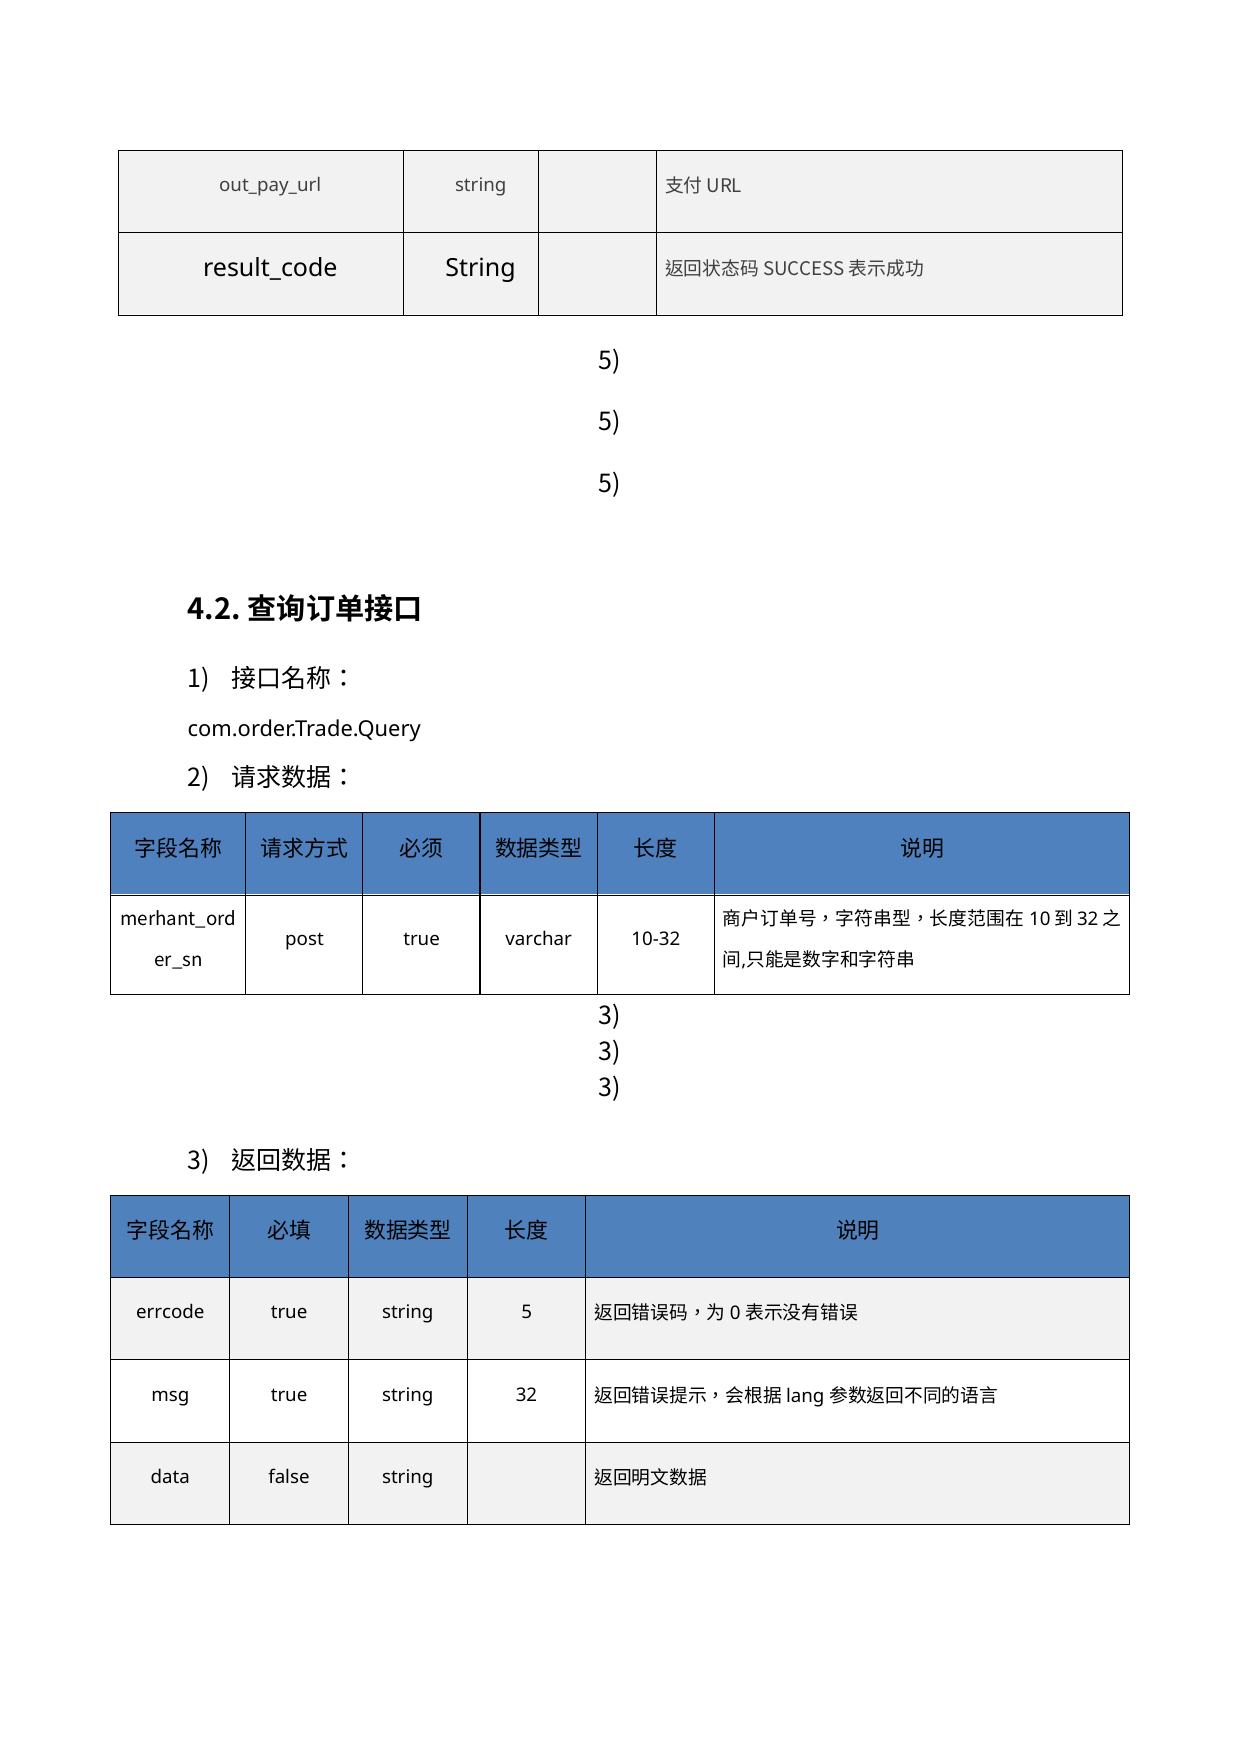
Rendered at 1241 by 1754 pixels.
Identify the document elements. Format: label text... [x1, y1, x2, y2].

table_header 数据类型 [481, 813, 597, 894]
table_cell errcode [111, 1278, 229, 1359]
table_header 说明 [586, 1196, 1129, 1277]
list 接口名称： [187, 659, 1053, 695]
table_cell result_code [119, 233, 403, 314]
table_cell varchar [481, 896, 597, 994]
table_header 长度 [468, 1196, 585, 1277]
text com.order.Trade.Query [187, 713, 1053, 743]
table_cell merhant_order_sn [111, 896, 245, 994]
table_cell string [349, 1278, 467, 1359]
list 请求数据： [187, 758, 1053, 794]
table_cell true [230, 1278, 348, 1359]
table_cell string [404, 151, 538, 232]
table_header 字段名称 [111, 1196, 229, 1277]
table_cell String [404, 233, 538, 314]
table_header 说明 [715, 813, 1129, 894]
table_header 请求方式 [246, 813, 362, 894]
table_cell true [363, 896, 479, 994]
table_cell string [349, 1443, 467, 1524]
table_header 长度 [598, 813, 714, 894]
table_cell false [230, 1443, 348, 1524]
table_cell 32 [468, 1360, 585, 1442]
table_header 必填 [230, 1196, 348, 1277]
table_cell msg [111, 1360, 229, 1442]
table_cell [468, 1443, 585, 1524]
table_cell post [246, 896, 362, 994]
table_cell 返回错误提示，会根据 lang 参数返回不同的语言 [586, 1360, 1129, 1442]
table_cell 5 [468, 1278, 585, 1359]
table_cell [539, 233, 656, 314]
table_header 数据类型 [349, 1196, 467, 1277]
table_cell [539, 151, 656, 232]
table_cell true [230, 1360, 348, 1442]
table_header 必须 [363, 813, 479, 894]
list 返回数据： [187, 1140, 1053, 1177]
table_cell data [111, 1443, 229, 1524]
subtitle 查询订单接口 [187, 586, 1053, 628]
table_cell 支付URL [657, 151, 1122, 232]
table_cell 10-32 [598, 896, 714, 994]
table_cell string [349, 1360, 467, 1442]
table_cell 返回状态码 SUCCESS表示成功 [657, 233, 1122, 314]
table_cell out_pay_url [119, 151, 403, 232]
table_cell 商户订单号，字符串型，长度范围在10到32之间,只能是数字和字符串 [715, 896, 1129, 994]
table_header 字段名称 [111, 813, 245, 894]
table_cell 返回错误码，为 0 表示没有错误 [586, 1278, 1129, 1359]
table_cell 返回明文数据 [586, 1443, 1129, 1524]
